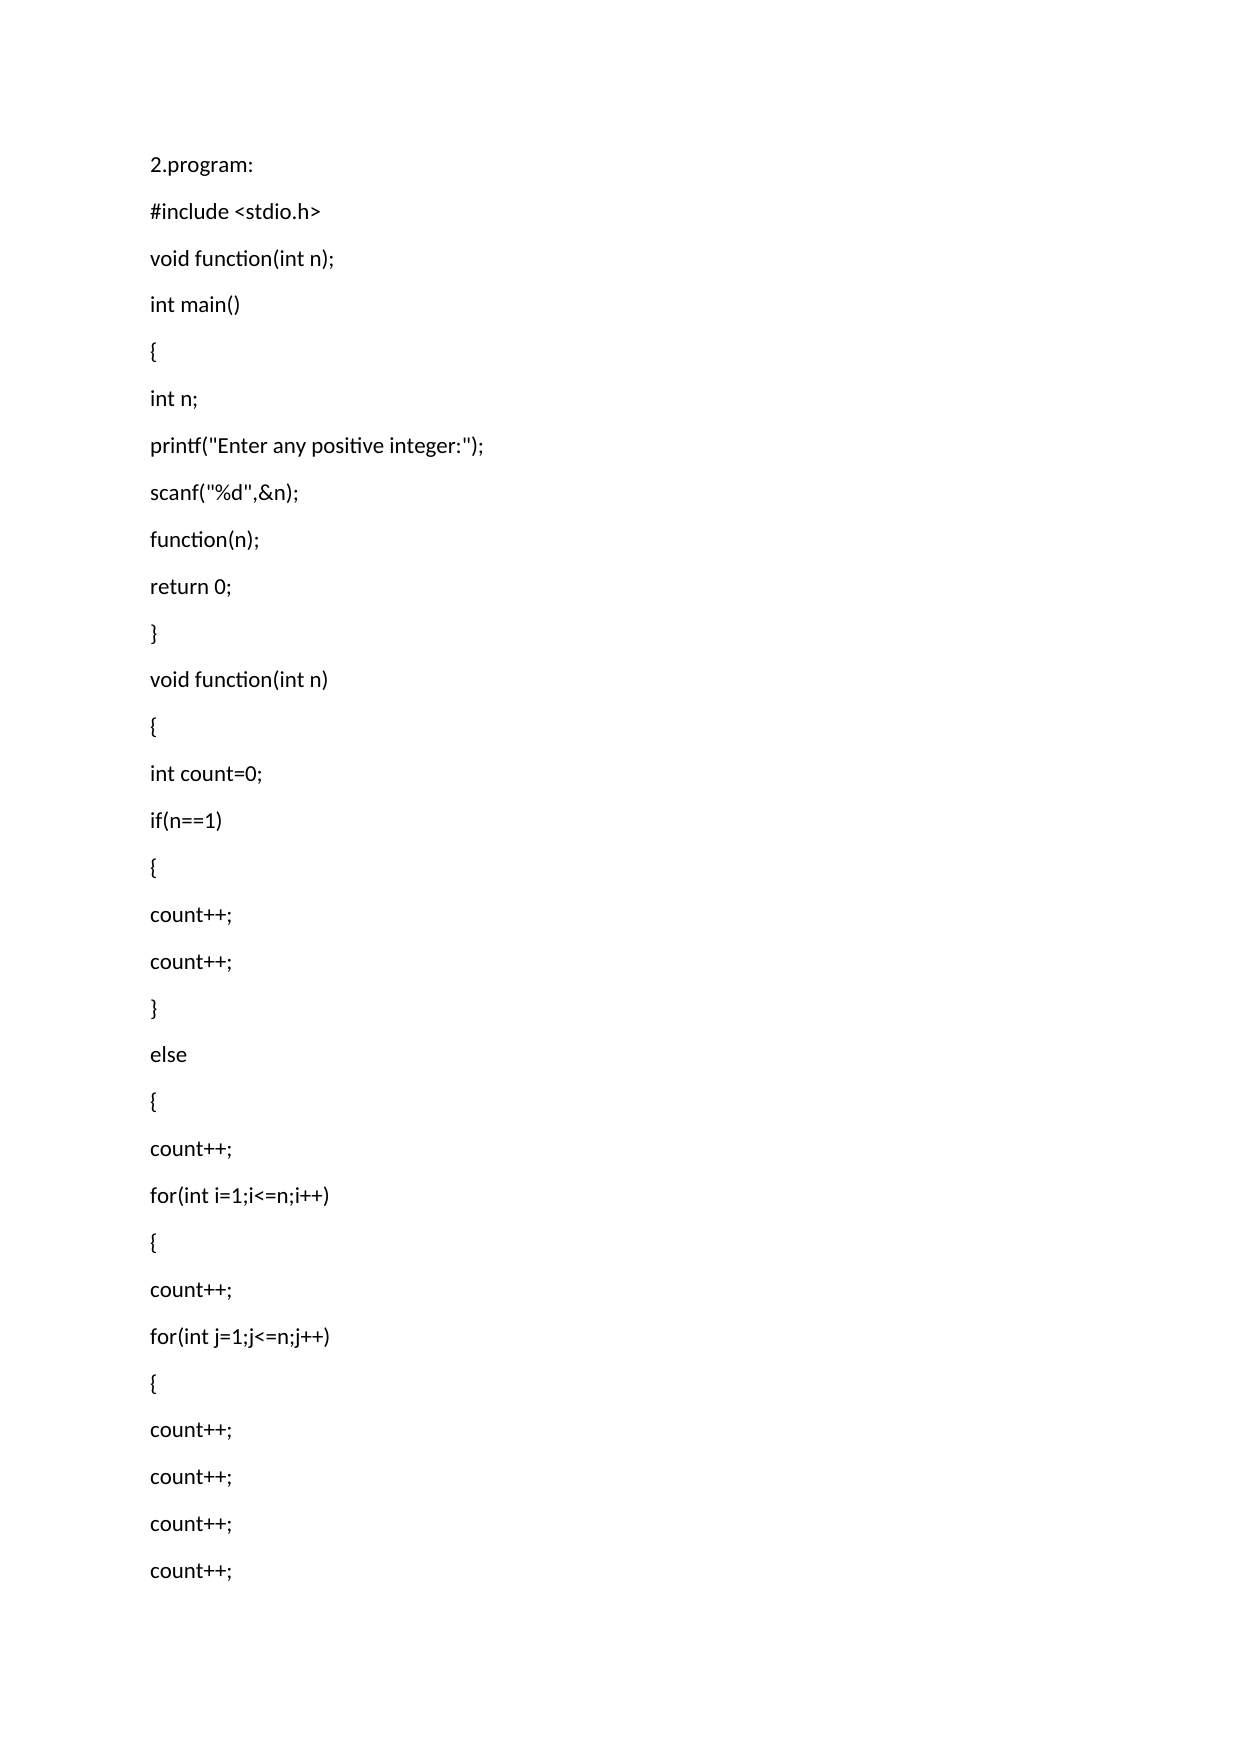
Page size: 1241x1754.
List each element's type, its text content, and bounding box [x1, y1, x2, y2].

text for(int j=1;j<=n;j++) [150, 1322, 1090, 1350]
text return 0; [150, 572, 1090, 600]
text { [150, 712, 1090, 741]
text #include <stdio.h> [150, 197, 1090, 225]
text void function(int n) [150, 666, 1090, 694]
text { [150, 853, 1090, 881]
text { [150, 1369, 1090, 1397]
text int n; [150, 384, 1090, 412]
text { [150, 1087, 1090, 1116]
text count++; [150, 1416, 1090, 1444]
text { [150, 1228, 1090, 1256]
text 2.program: [150, 150, 1090, 178]
text count++; [150, 1462, 1090, 1491]
text count++; [150, 1275, 1090, 1303]
text printf("Enter any positive integer:"); [150, 431, 1090, 459]
text void function(int n); [150, 244, 1090, 272]
text count++; [150, 947, 1090, 975]
text } [150, 994, 1090, 1022]
text count++; [150, 1134, 1090, 1162]
text { [150, 337, 1090, 366]
text else [150, 1041, 1090, 1069]
text int count=0; [150, 759, 1090, 787]
text int main() [150, 291, 1090, 319]
text count++; [150, 1509, 1090, 1537]
text count++; [150, 1556, 1090, 1584]
text count++; [150, 900, 1090, 928]
text scanf("%d",&n); [150, 478, 1090, 506]
text } [150, 619, 1090, 647]
text if(n==1) [150, 806, 1090, 834]
text for(int i=1;i<=n;i++) [150, 1181, 1090, 1209]
text function(n); [150, 525, 1090, 553]
